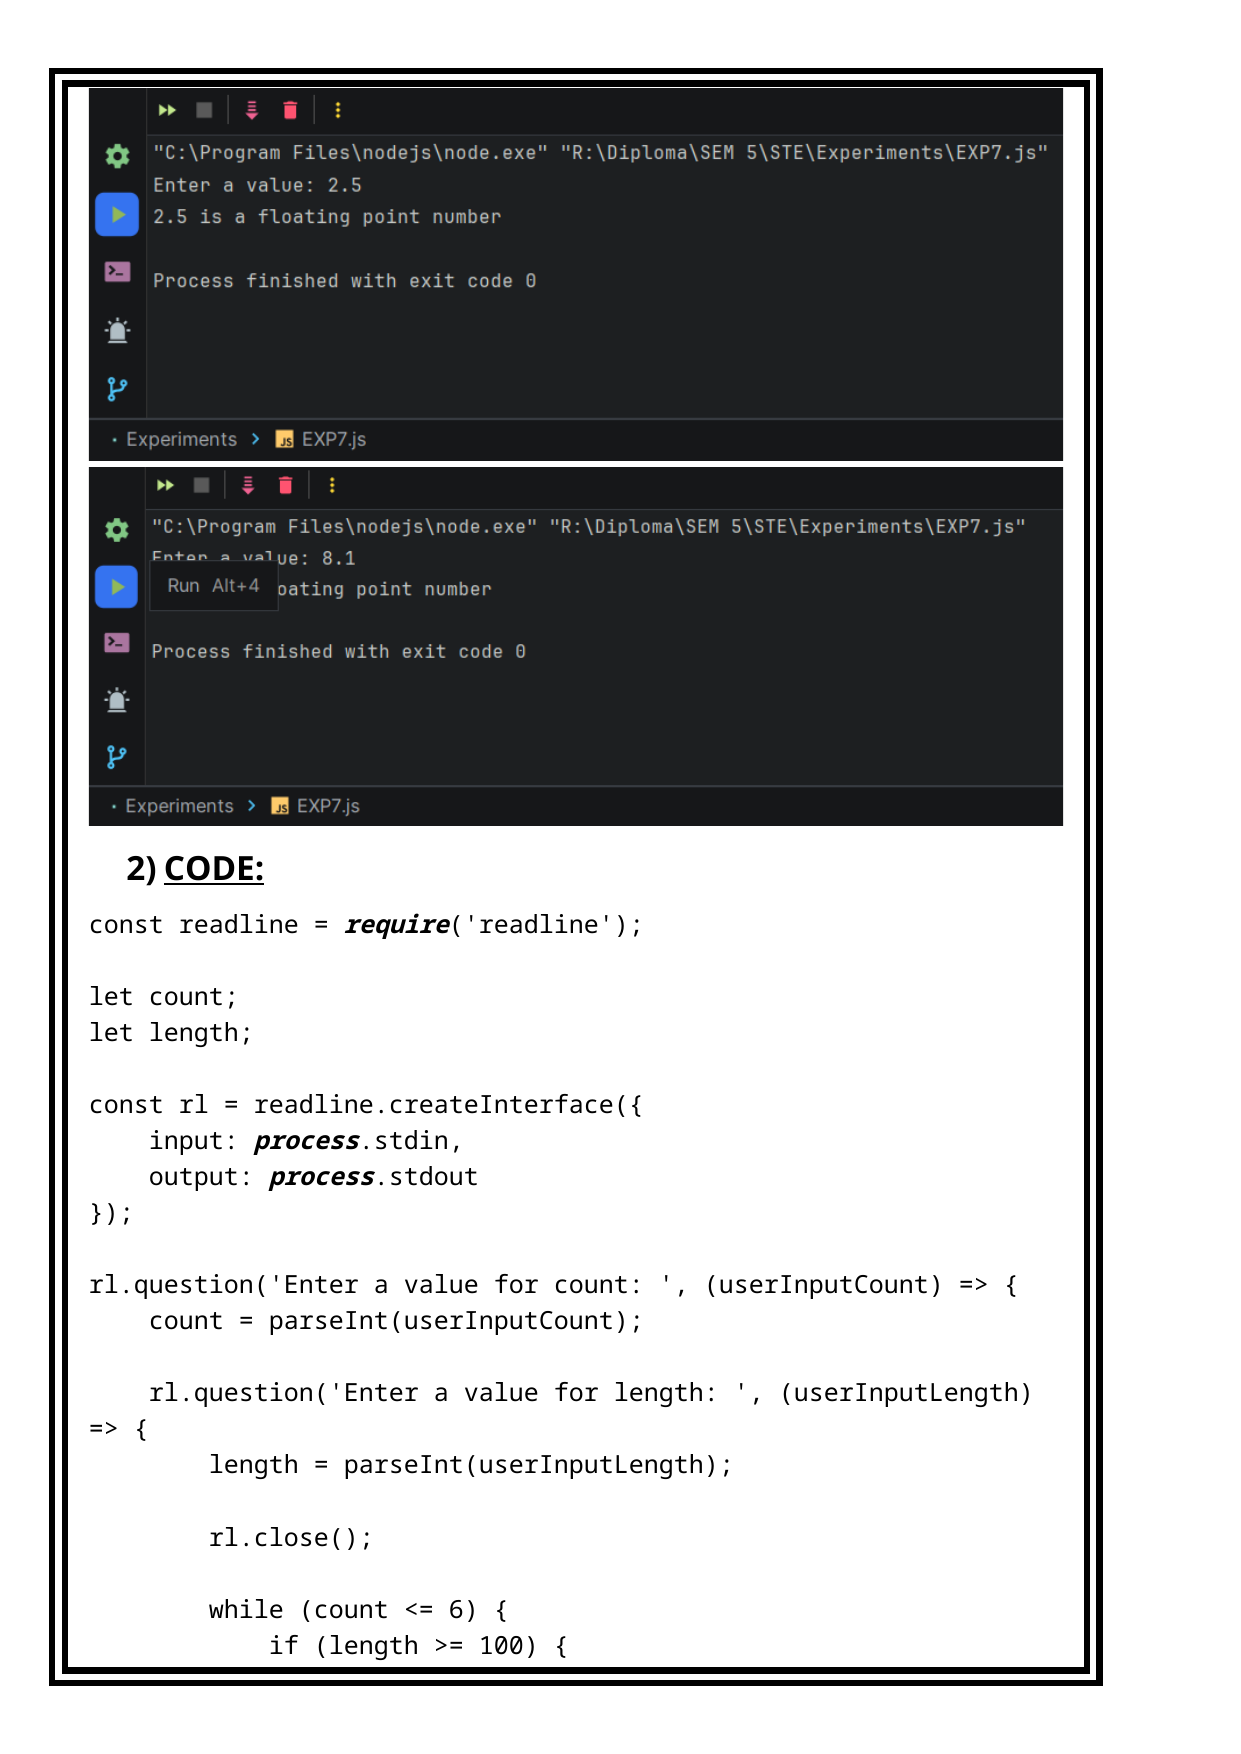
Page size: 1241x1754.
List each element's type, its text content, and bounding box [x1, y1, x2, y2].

list CODE: [126, 844, 1063, 890]
picture [88, 467, 1064, 826]
picture [88, 88, 1064, 461]
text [89, 906, 1063, 1661]
